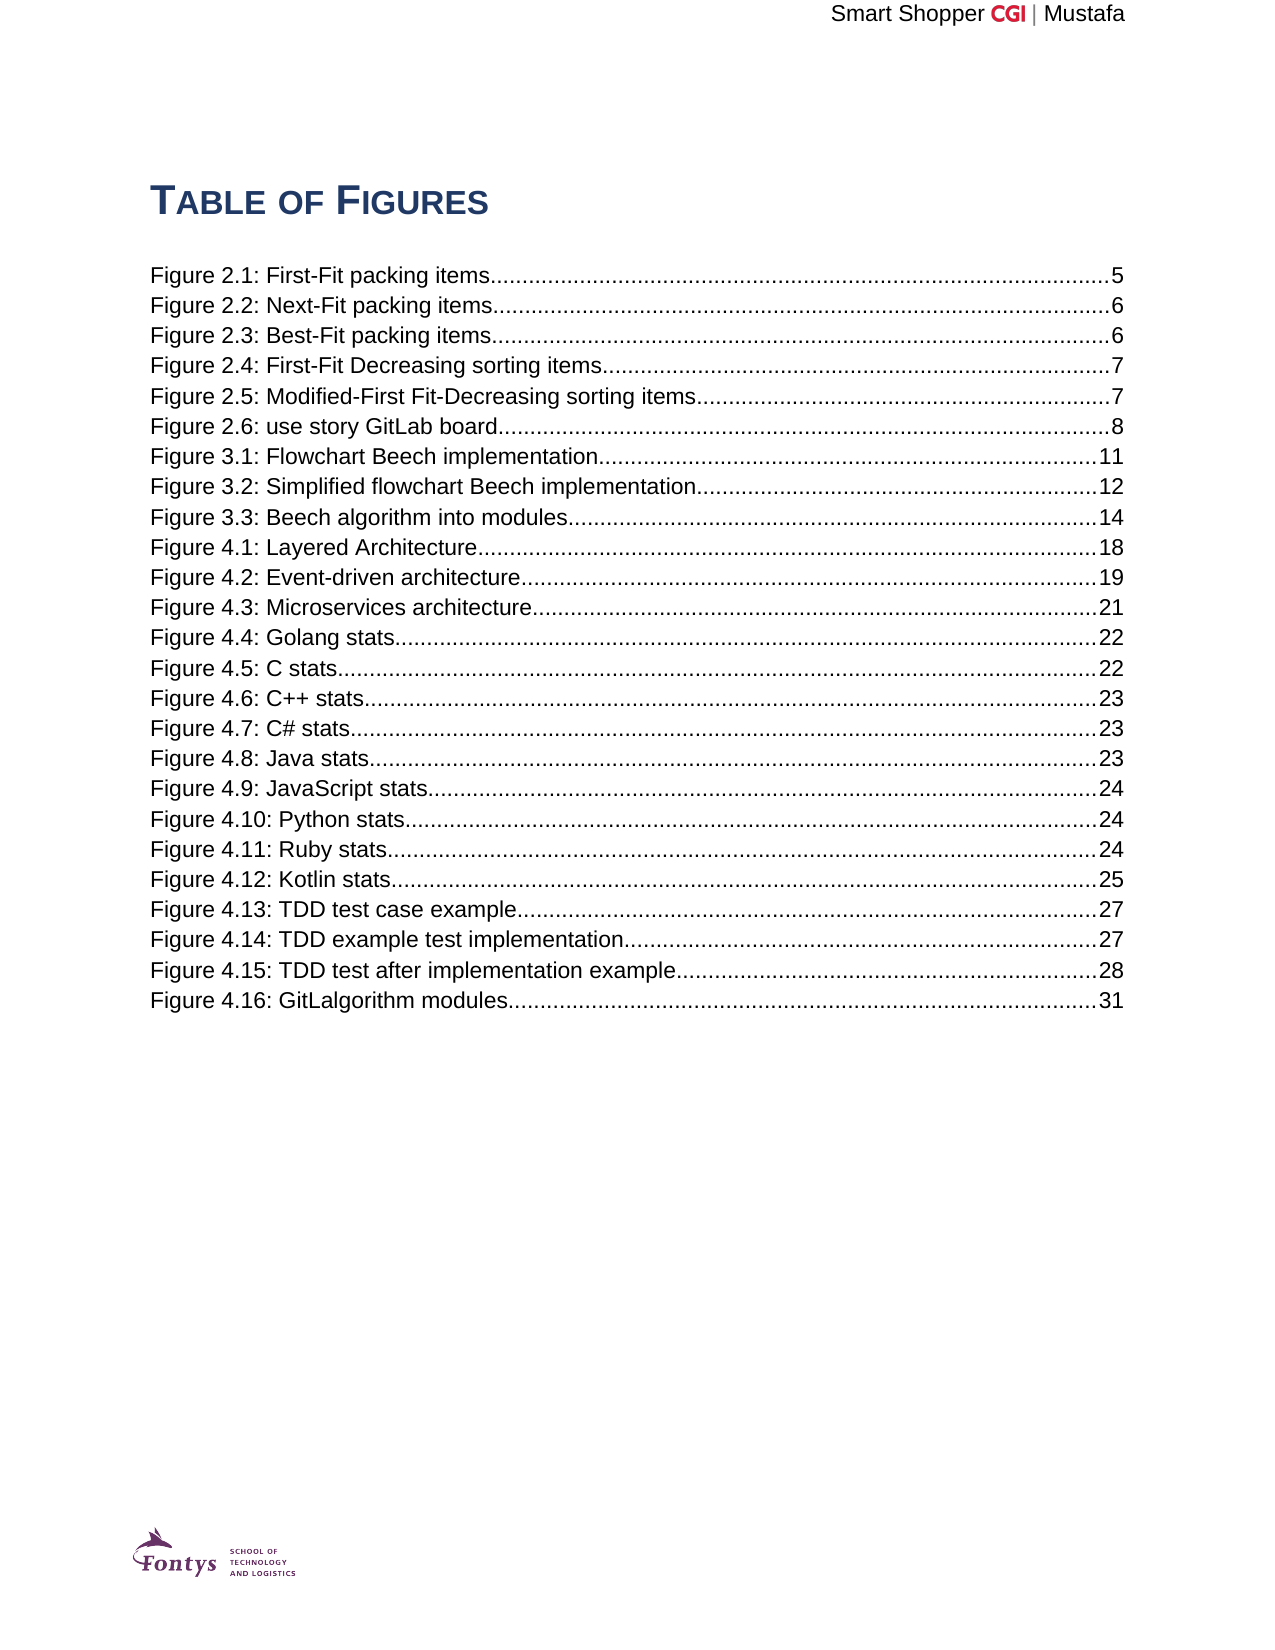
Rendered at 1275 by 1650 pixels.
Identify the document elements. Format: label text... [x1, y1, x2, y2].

text Figure 4.13: TDD test case example 27 [150, 896, 1125, 922]
text Figure 4.7: C# stats 23 [150, 715, 1125, 741]
text Figure 2.4: First-Fit Decreasing sorting items 7 [150, 352, 1125, 379]
text Figure 4.3: Microservices architecture 21 [150, 594, 1125, 620]
text Figure 4.2: Event-driven architecture 19 [150, 564, 1125, 590]
picture [128, 1520, 300, 1582]
text Figure 4.6: C++ stats 23 [150, 685, 1125, 711]
text Figure 4.9: JavaScript stats 24 [150, 775, 1125, 802]
text Figure 4.10: Python stats 24 [150, 806, 1125, 832]
text Figure 2.1: First-Fit packing items 5 [150, 262, 1125, 288]
text Figure 4.12: Kotlin stats 25 [150, 866, 1125, 892]
text Figure 4.16: GitLalgorithm modules 31 [150, 987, 1125, 1013]
picture [991, 5, 1025, 22]
text Figure 4.15: TDD test after implementation example 28 [150, 957, 1125, 983]
subtitle Table of Figures [150, 175, 1125, 223]
text Figure 3.3: Beech algorithm into modules 14 [150, 503, 1125, 530]
text Figure 2.2: Next-Fit packing items 6 [150, 292, 1125, 318]
text Figure 4.5: C stats 22 [150, 654, 1125, 681]
text Figure 2.5: Modified-First Fit-Decreasing sorting items 7 [150, 383, 1125, 409]
text Figure 3.1: Flowchart Beech implementation 11 [150, 443, 1125, 469]
text Figure 4.11: Ruby stats 24 [150, 836, 1125, 862]
text Figure 3.2: Simplified flowchart Beech implementation 12 [150, 473, 1125, 499]
text Figure 4.8: Java stats 23 [150, 745, 1125, 771]
text Figure 4.1: Layered Architecture 18 [150, 534, 1125, 560]
text Figure 2.6: use story GitLab board 8 [150, 413, 1125, 439]
text Figure 4.4: Golang stats 22 [150, 624, 1125, 651]
text Figure 2.3: Best-Fit packing items 6 [150, 322, 1125, 348]
text Figure 4.14: TDD example test implementation 27 [150, 926, 1125, 953]
